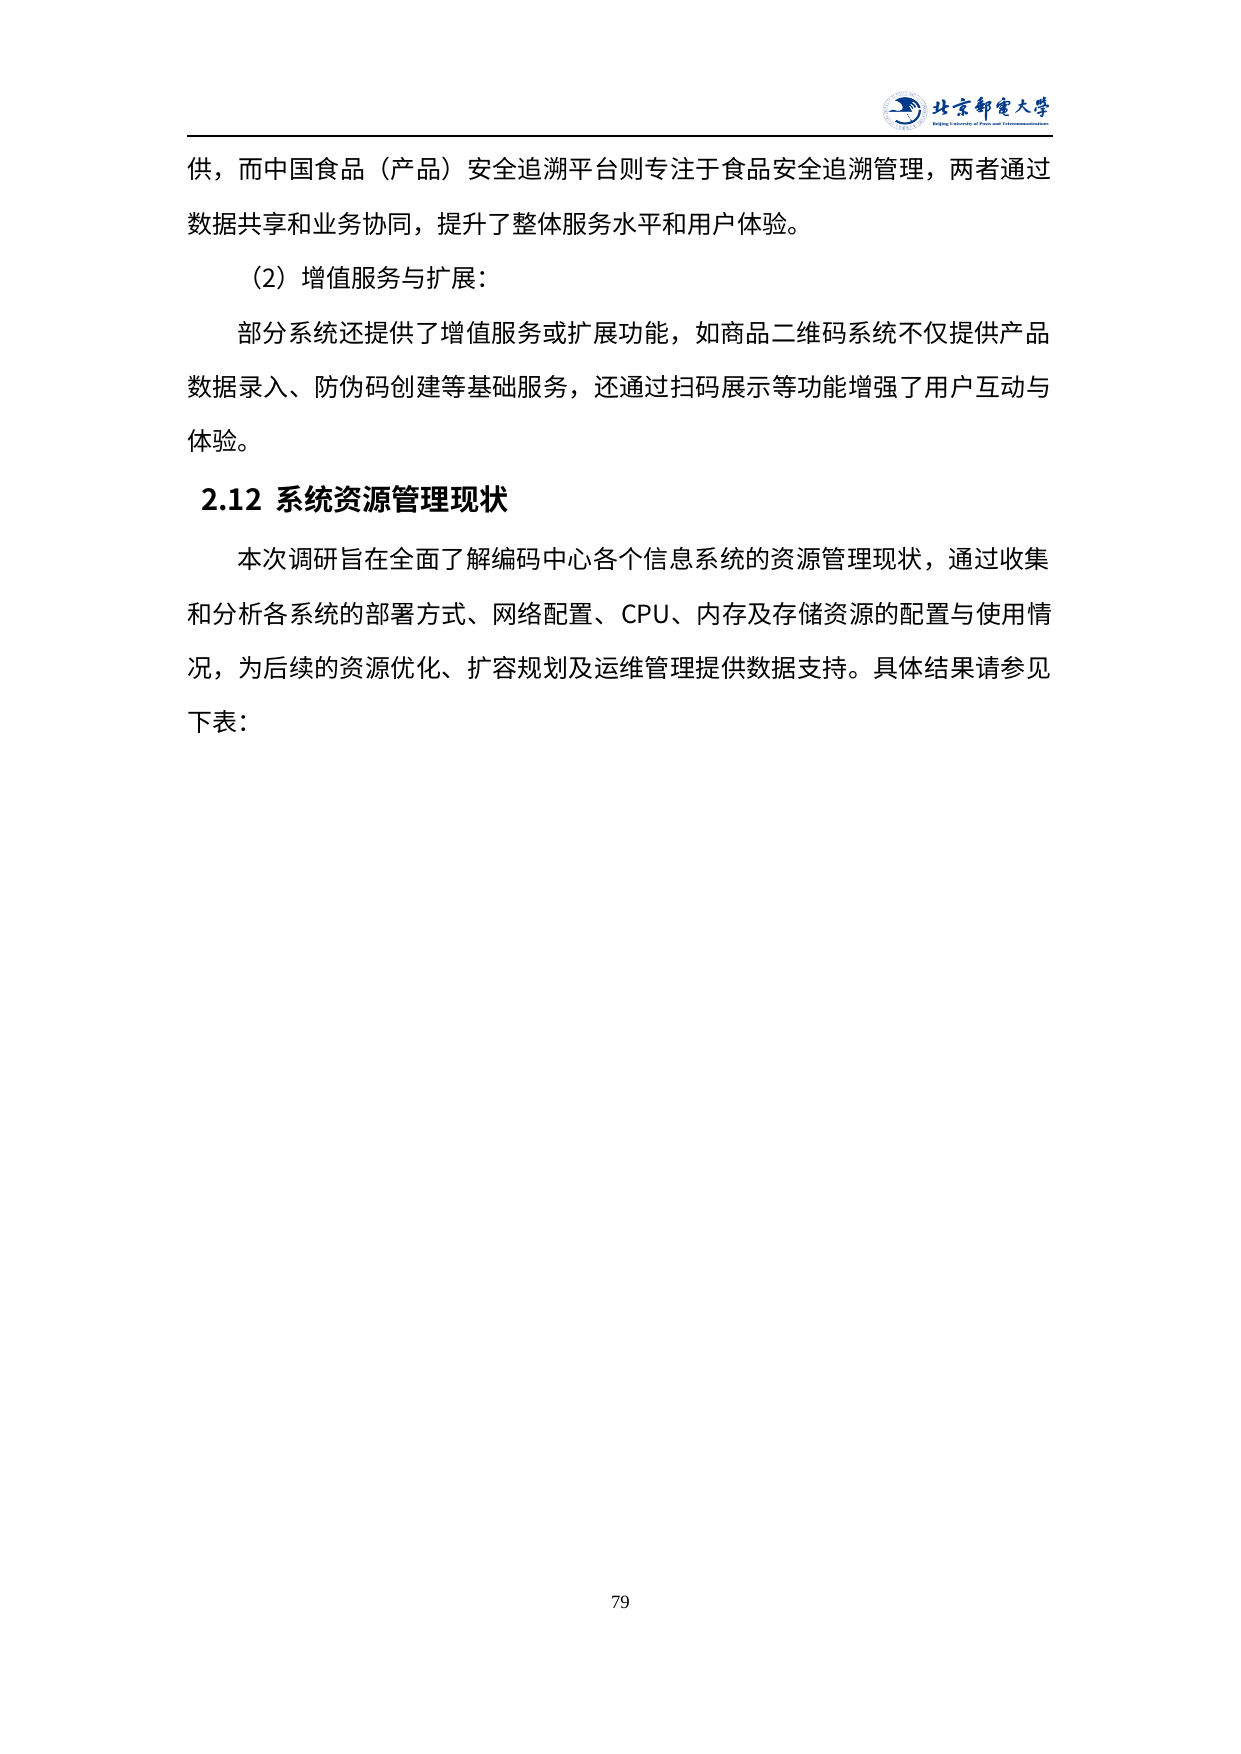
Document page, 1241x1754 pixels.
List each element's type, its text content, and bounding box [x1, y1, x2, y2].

subtitle 系统资源管理现状 [201, 476, 1053, 518]
text （2）增值服务与扩展： [187, 259, 1053, 295]
text 本次调研旨在全面了解编码中心各个信息系统的资源管理现状，通过收集和分析各系统的部署方式、网络配置、CPU、内存及存储资源的配置与使用情况，为后续的资源优化、扩容规划及运维管理提供数据支持。具体结果请参见下表： [187, 540, 1053, 739]
picture [878, 88, 1054, 134]
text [187, 150, 1053, 241]
text 部分系统还提供了增值服务或扩展功能，如商品二维码系统不仅提供产品数据录入、防伪码创建等基础服务，还通过扫码展示等功能增强了用户互动与体验。 [187, 313, 1053, 458]
